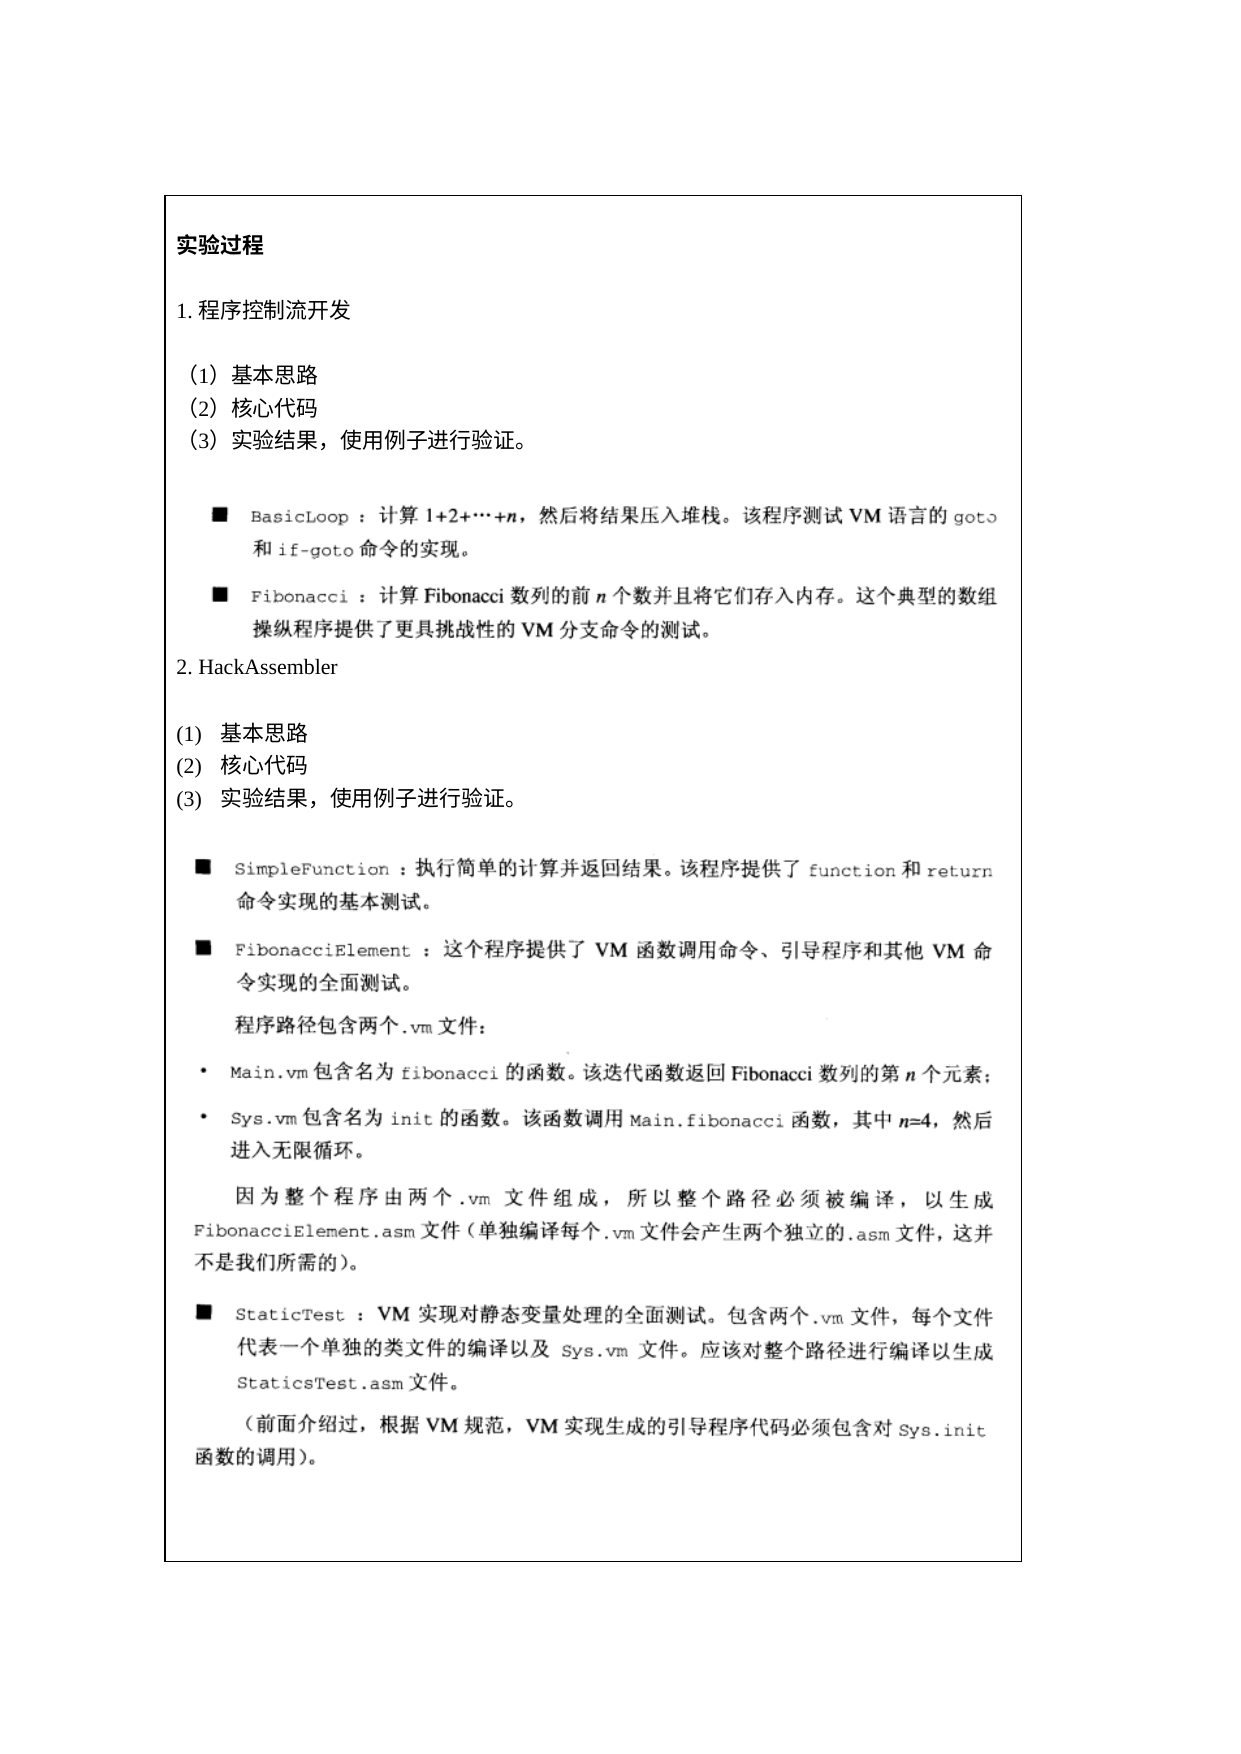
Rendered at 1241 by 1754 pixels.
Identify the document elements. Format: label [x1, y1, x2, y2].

table_header [166, 196, 1021, 1561]
picture [176, 487, 1010, 647]
picture [176, 845, 1010, 1479]
